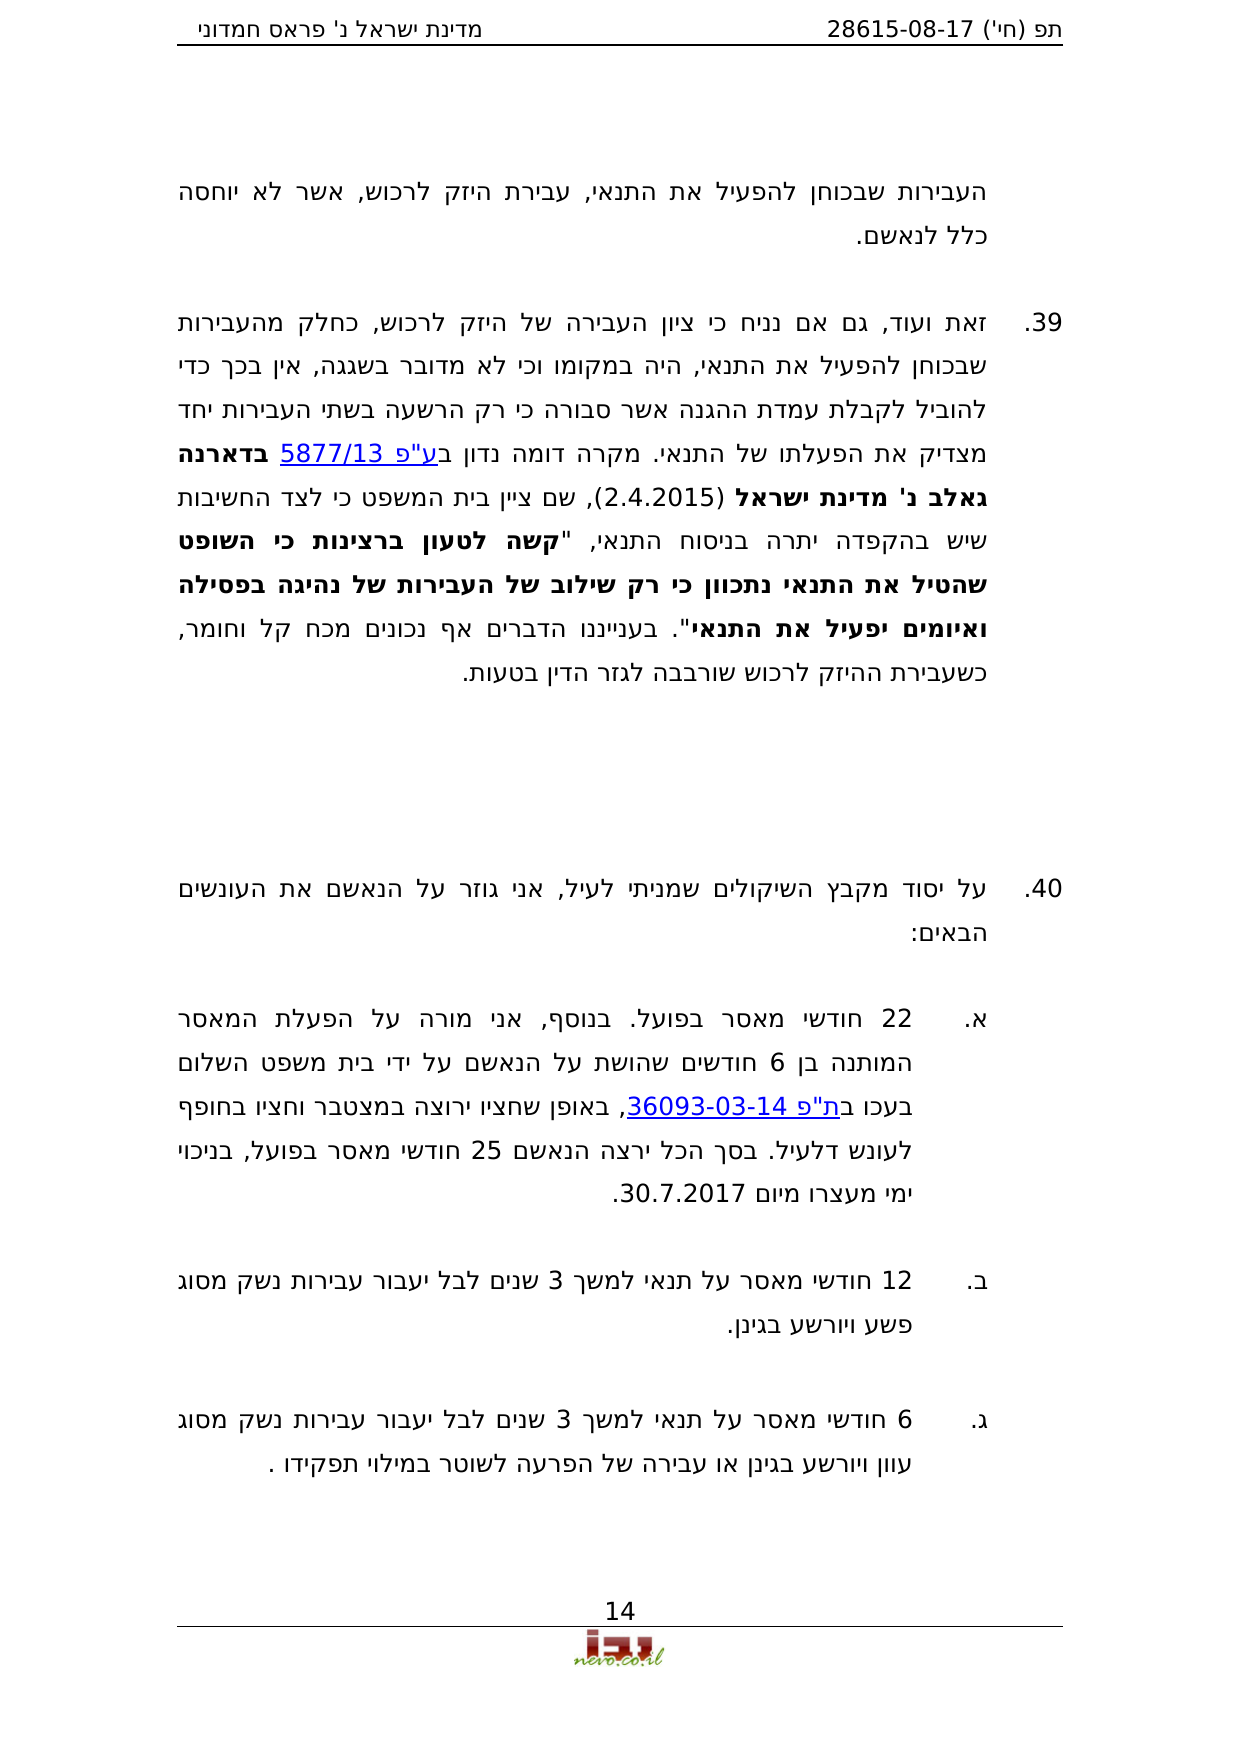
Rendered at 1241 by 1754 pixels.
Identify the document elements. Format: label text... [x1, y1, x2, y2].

text 40. על יסוד מקבץ השיקולים שמניתי לעיל, אני גוזר על הנאשם את העונשים הבאים: [177, 874, 1063, 947]
text ג. 6 חודשי מאסר על תנאי למשך 3 שנים לבל יעבור עבירות נשק מסוג עוון ויורשע בגינן או עבירה של הפרעה לשוטר במילוי תפקידו . [177, 1405, 988, 1478]
picture [574, 1629, 666, 1667]
text 39. זאת ועוד, גם אם נניח כי ציון העבירה של היזק לרכוש, כחלק מהעבירות שבכוחן להפעיל את התנאי, היה במקומו וכי לא מדובר בשגגה, אין בכך כדי להוביל לקבלת עמדת ההגנה אשר סבורה כי רק הרשעה בשתי העבירות יחד מצדיק את הפעלתו של התנאי. מקרה דומה נדון בע"פ 5877/13 ‏בדארנה גאלב נ' מדינת ישראל (2.4.2015), שם ציין בית המשפט כי לצד החשיבות שיש בהקפדה יתרה בניסוח התנאי, "קשה לטעון ברצינות כי השופט שהטיל את התנאי נתכוון כי רק שילוב של העבירות של נהיגה בפסילה ואיומים יפעיל את התנאי". בענייננו הדברים אף נכונים מכח קל וחומר, כשעבירת ההיזק לרכוש שורבבה לגזר הדין בטעות. [177, 308, 1063, 687]
text א. 22 חודשי מאסר בפועל. בנוסף, אני מורה על הפעלת המאסר המותנה בן 6 חודשים שהושת על הנאשם על ידי בית משפט השלום בעכו בת"פ 36093-03-14, באופן שחציו ירוצה במצטבר וחציו בחופף לעונש דלעיל. בסך הכל ירצה הנאשם 25 חודשי מאסר בפועל, בניכוי ימי מעצרו מיום 30.7.2017. [177, 1005, 988, 1209]
text ב. 12 חודשי מאסר על תנאי למשך 3 שנים לבל יעבור עבירות נשק מסוג פשע ויורשע בגינן. [177, 1267, 1063, 1339]
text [177, 177, 1063, 250]
